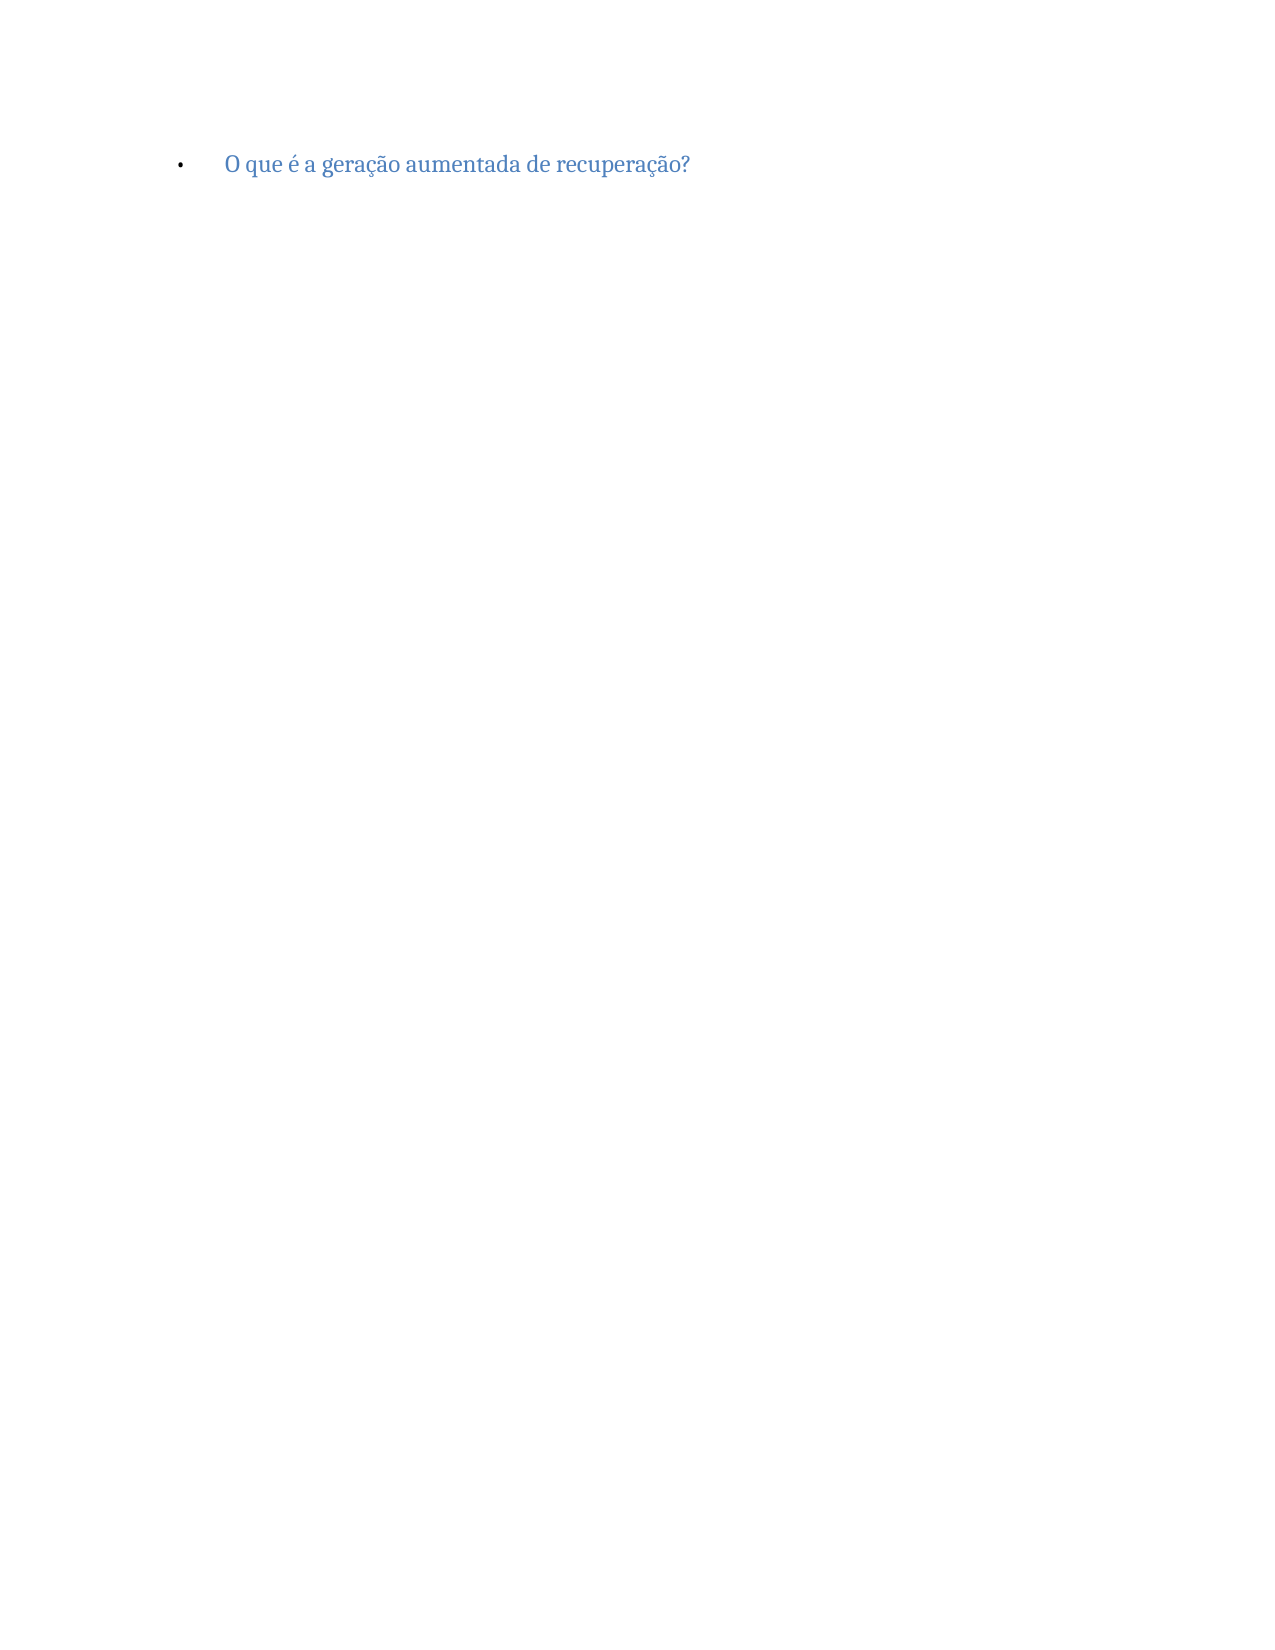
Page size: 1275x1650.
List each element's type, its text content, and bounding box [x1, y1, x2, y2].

list O que é a geração aumentada de recuperação? [175, 150, 1125, 179]
